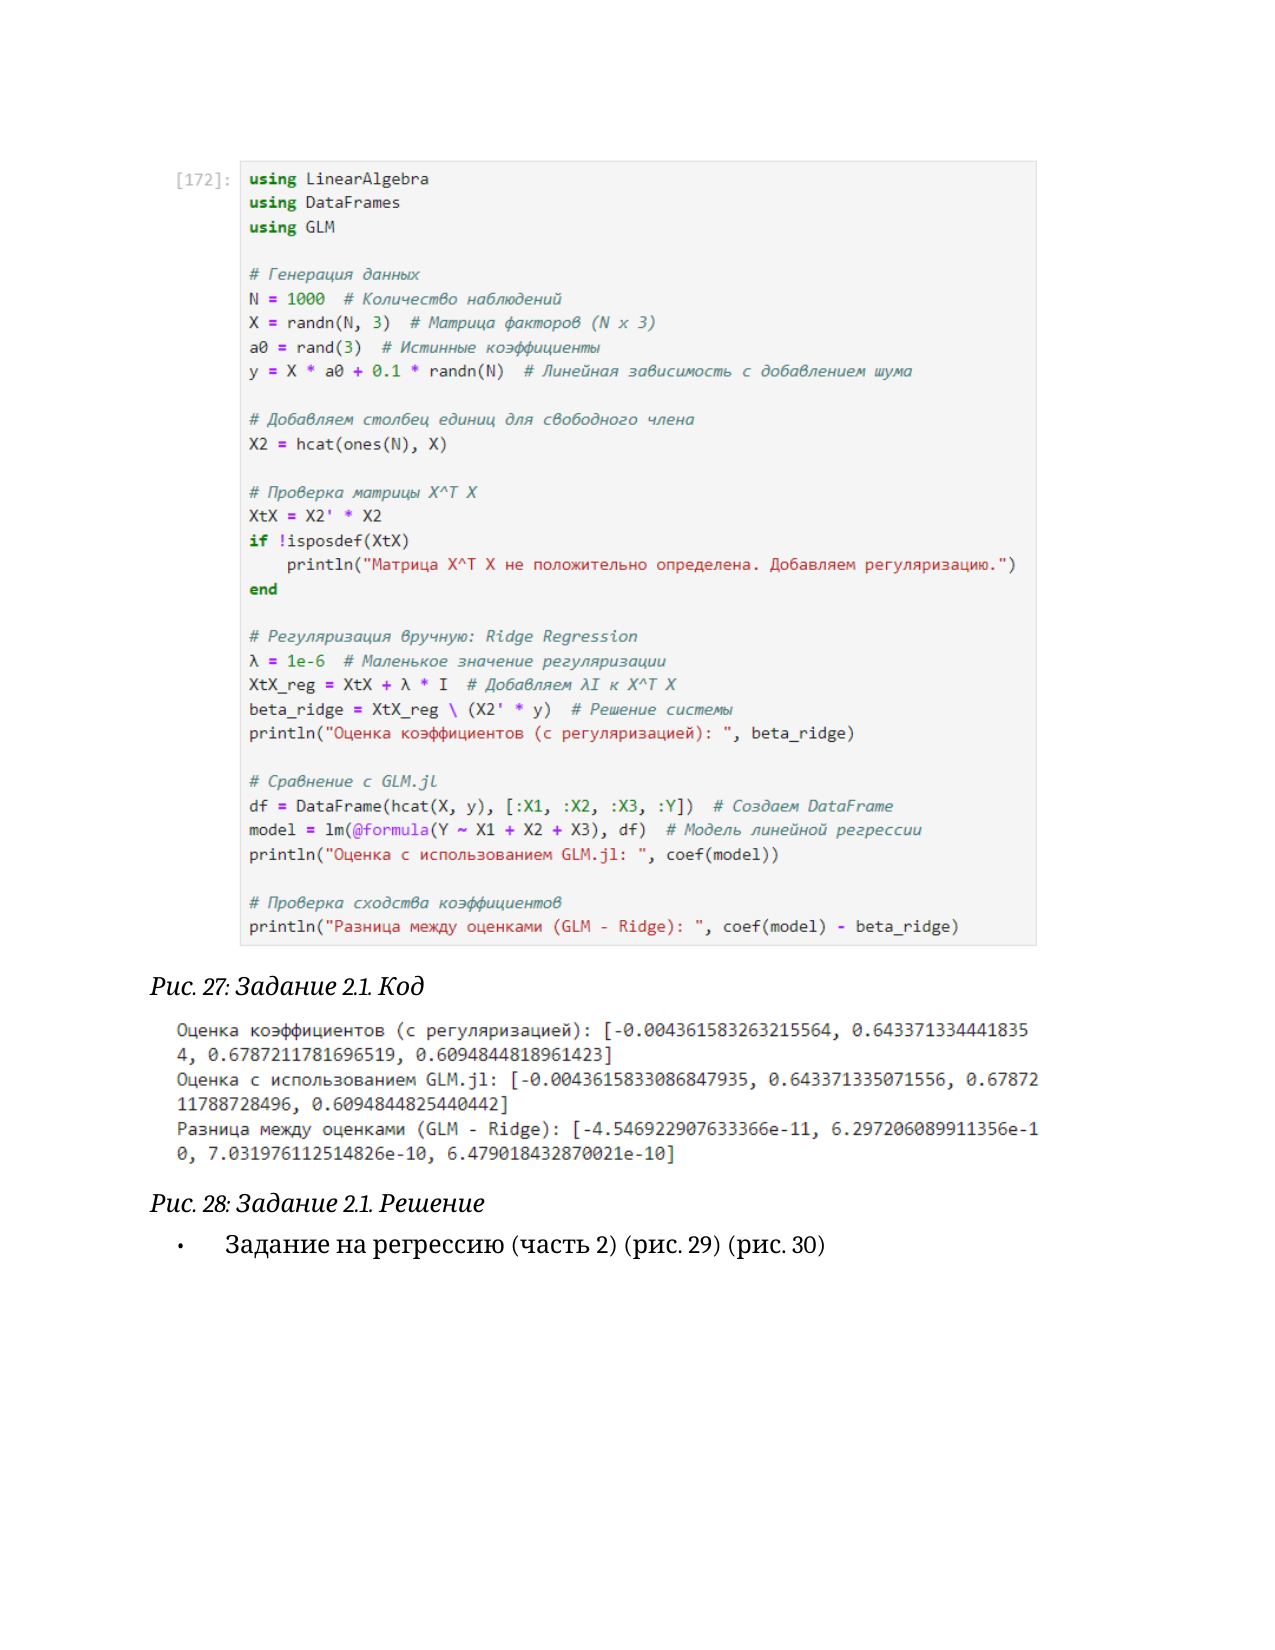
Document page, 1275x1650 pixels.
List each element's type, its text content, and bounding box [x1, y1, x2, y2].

text Рис. 28: Задание 2.1. Решение [150, 1190, 1125, 1218]
text Рис. 27: Задание 2.1. Код [150, 973, 1125, 1002]
list Задание на регрессию (часть 2) (рис. 29) (рис. 30) [175, 1231, 1125, 1260]
picture [168, 1014, 1044, 1169]
picture [168, 150, 1044, 952]
